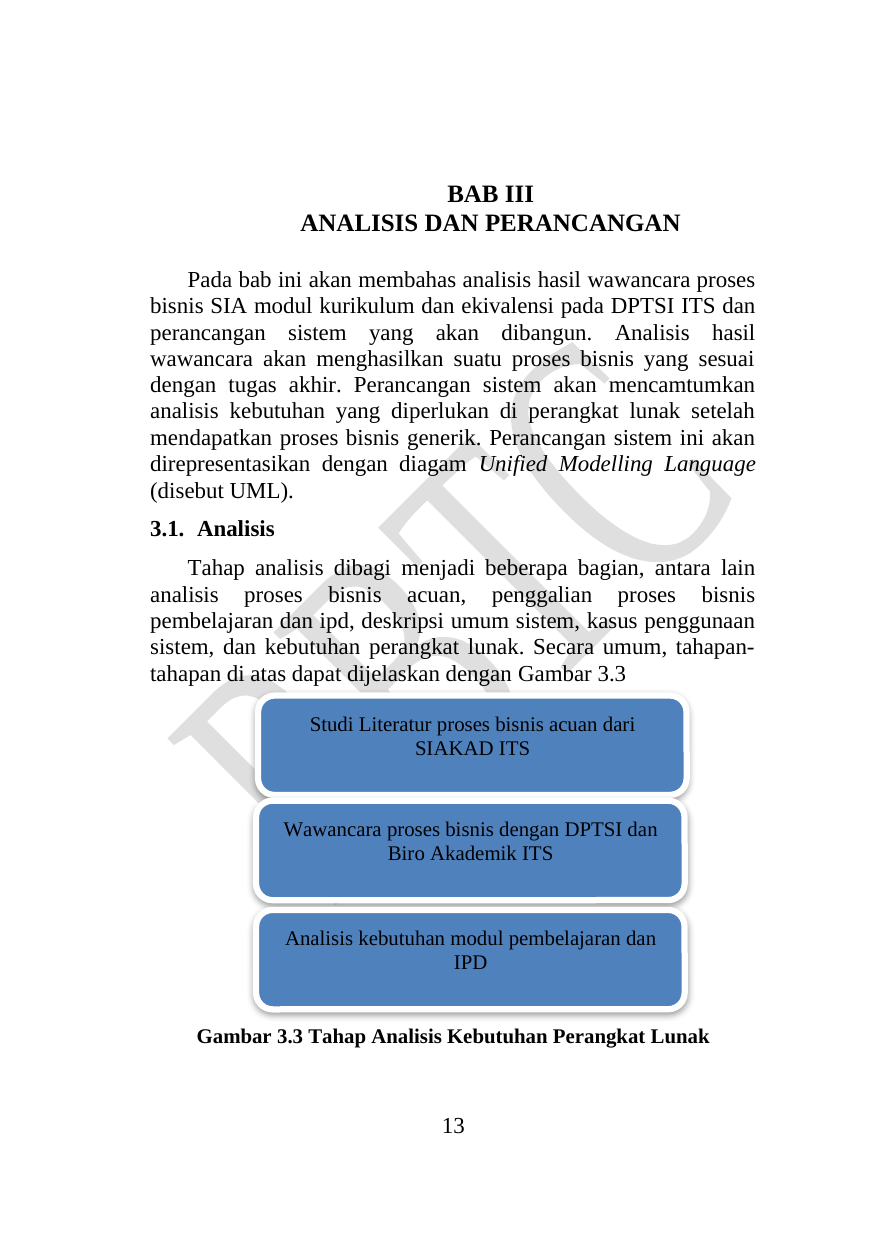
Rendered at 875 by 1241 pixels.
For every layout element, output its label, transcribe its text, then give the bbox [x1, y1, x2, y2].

subtitle Analisis [150, 516, 756, 542]
text Pada bab ini akan membahas analisis hasil wawancara proses bisnis SIA modul kurikulum dan ekivalensi pada DPTSI ITS dan perancangan sistem yang akan dibangun. Analisis hasil wawancara akan menghasilkan suatu proses bisnis yang sesuai dengan tugas akhir. Perancangan sistem akan mencamtumkan analisis kebutuhan yang diperlukan di perangkat lunak setelah mendapatkan proses bisnis generik. Perancangan sistem ini akan direpresentasikan dengan diagam Unified Modelling Language (disebut UML). [150, 266, 756, 503]
subtitle BAB III ANALISIS DAN PERANCANGAN [187, 179, 756, 237]
